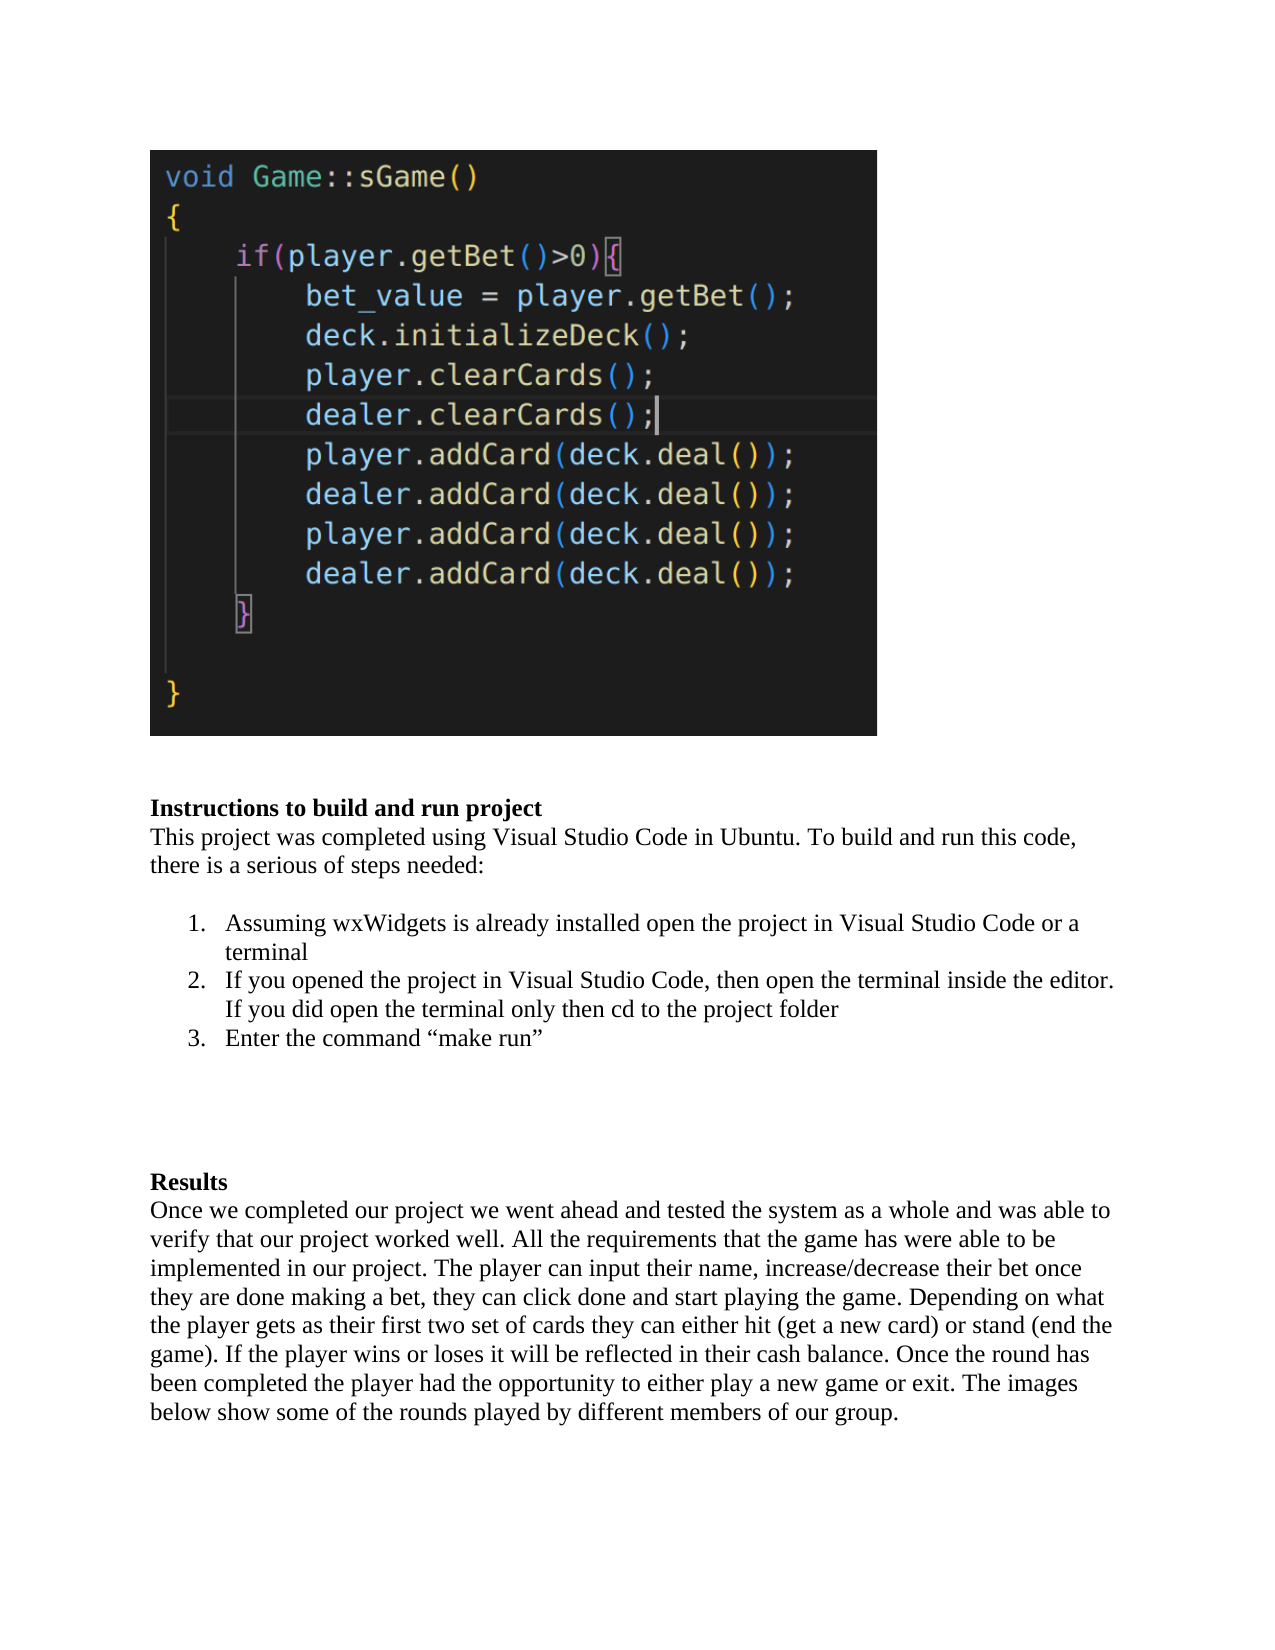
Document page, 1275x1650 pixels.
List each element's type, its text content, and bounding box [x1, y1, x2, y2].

text Results [150, 1167, 1125, 1195]
text Instructions to build and run project [150, 793, 1125, 822]
text Once we completed our project we went ahead and tested the system as a whole and was able to verify that our project worked well. All the requirements that the game has were able to be implemented in our project. The player can input their name, increase/decrease their bet once they are done making a bet, they can click done and start playing the game. Depending on what the player gets as their first two set of cards they can either hit (get a new card) or stand (end the game). If the player wins or loses it will be reflected in their cash balance. Once the round has been completed the player had the opportunity to either play a new game or exit. The images below show some of the rounds played by different members of our group. [150, 1195, 1125, 1425]
list If you opened the project in Visual Studio Code, then open the terminal inside the editor. If you did open the terminal only then cd to the project folder [187, 965, 1125, 1023]
list Assuming wxWidgets is already installed open the project in Visual Studio Code or a terminal [187, 908, 1125, 965]
picture [150, 150, 878, 736]
list Enter the command “make run” [187, 1023, 1125, 1052]
text This project was completed using Visual Studio Code in Ubuntu. To build and run this code, there is a serious of steps needed: [150, 822, 1125, 879]
